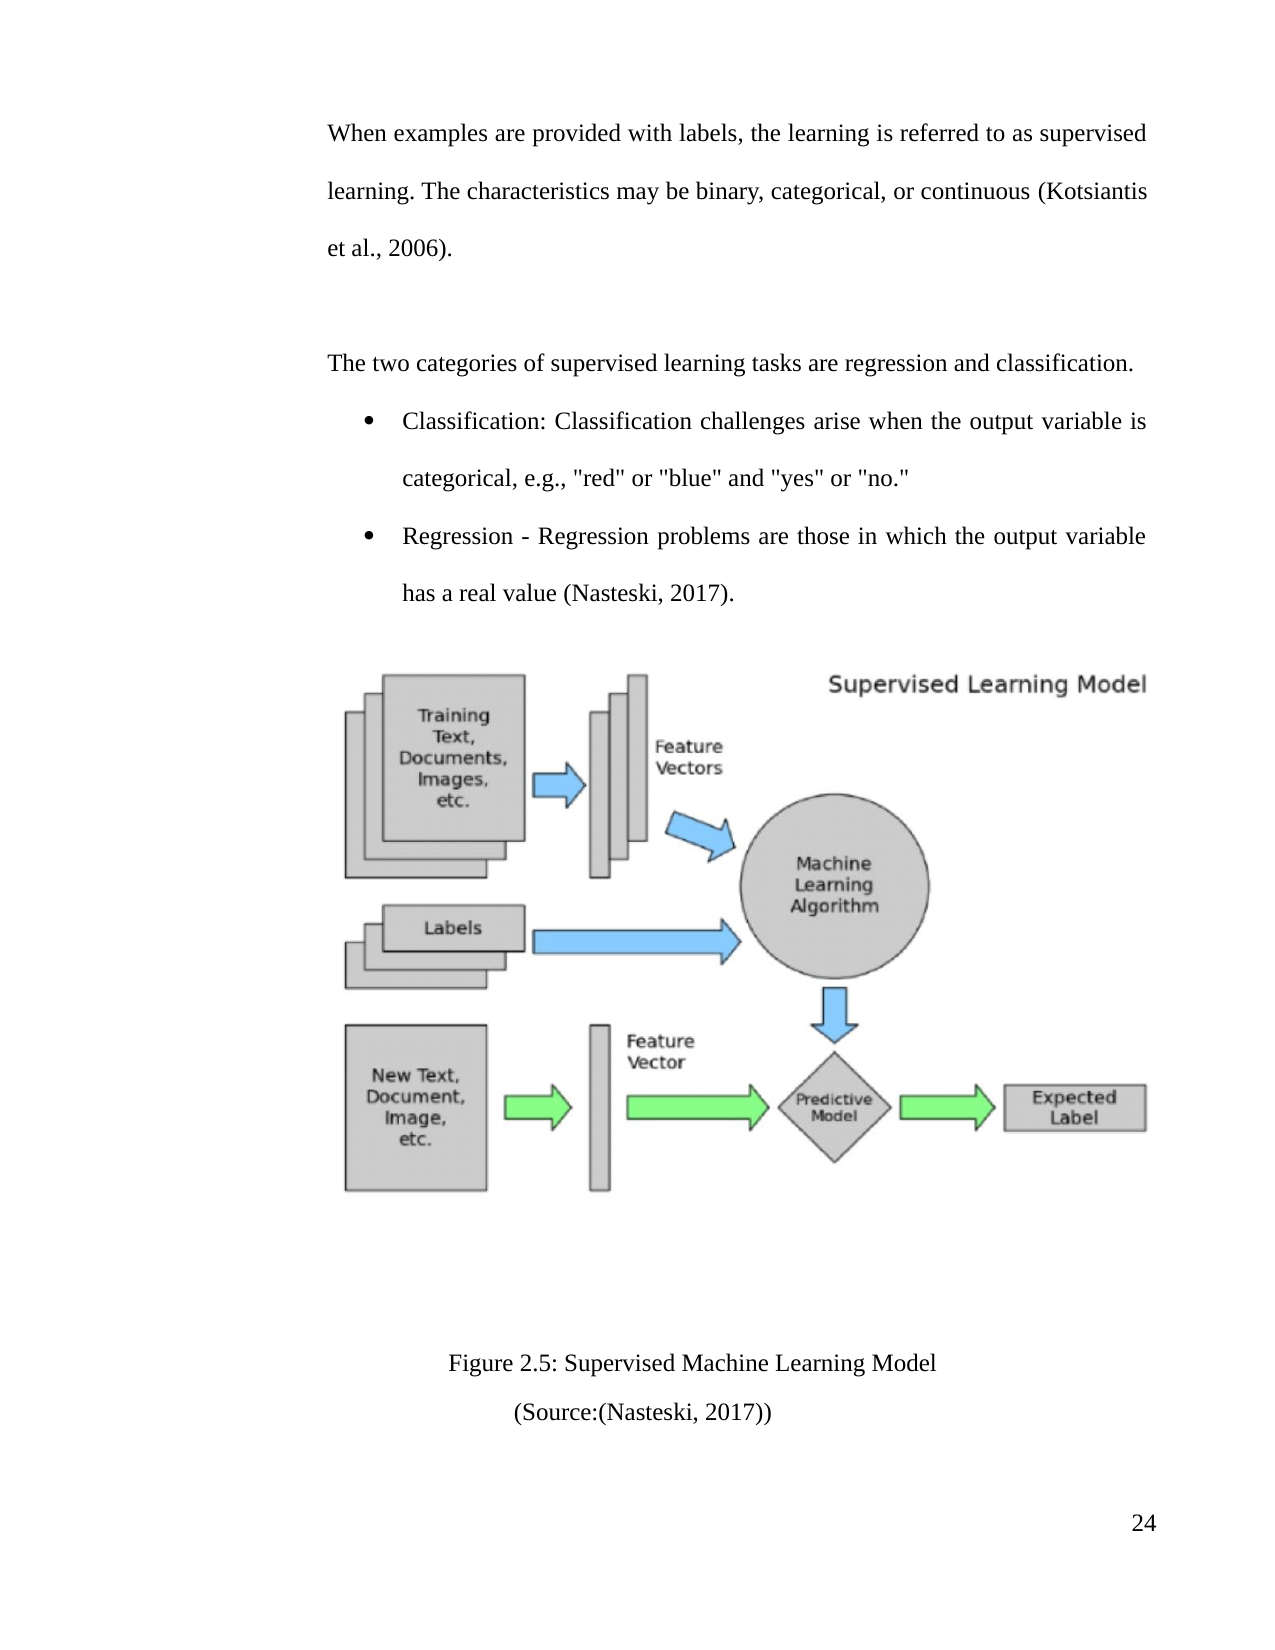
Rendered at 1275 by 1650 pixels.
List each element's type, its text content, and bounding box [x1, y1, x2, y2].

list Regression - Regression problems are those in which the output variable has a real value (Nasteski, 2017). [364, 521, 1147, 607]
list Classification: Classification challenges arise when the output variable is categorical, e.g., "red" or "blue" and "yes" or "no." [364, 406, 1147, 492]
list The two categories of supervised learning tasks are regression and classification. [327, 348, 1147, 377]
text Figure 2.5: Supervised Machine Learning Model [237, 1348, 1147, 1377]
list (Source:(Nasteski, 2017)) [363, 1397, 1147, 1426]
picture [315, 650, 1162, 1202]
list When examples are provided with labels, the learning is referred to as supervised learning. The characteristics may be binary, categorical, or continuous (Kotsiantis et al., 2006). [327, 118, 1147, 262]
